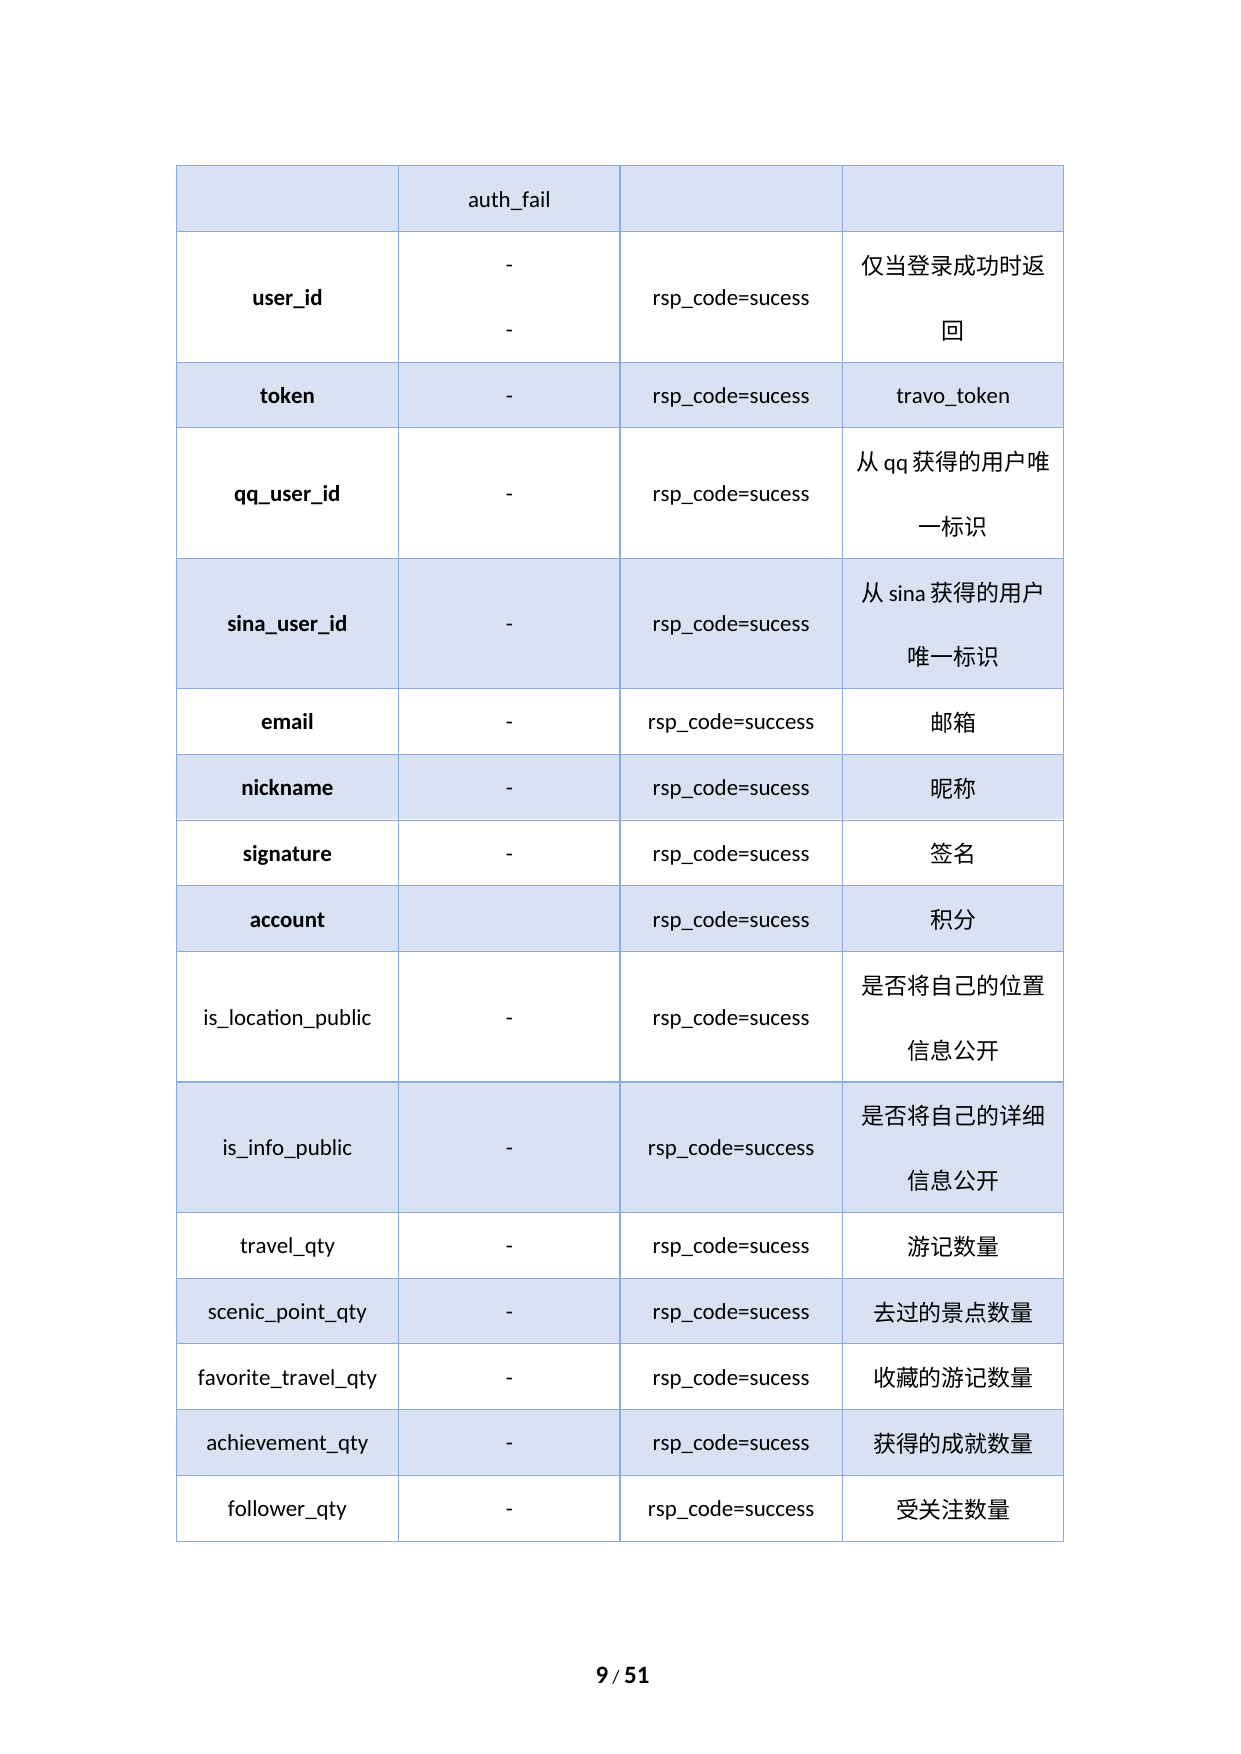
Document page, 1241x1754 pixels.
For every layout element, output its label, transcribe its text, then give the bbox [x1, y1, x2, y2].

table_cell rsp_code=sucess [621, 559, 842, 688]
table_cell signature [177, 821, 398, 885]
table_cell 受关注数量 [843, 1476, 1063, 1541]
table_cell account [177, 886, 398, 951]
table_cell - [399, 363, 619, 427]
table_cell rsp_code=sucess [621, 428, 842, 558]
table_cell rsp_code=sucess [621, 1279, 842, 1343]
table_cell 签名 [843, 821, 1063, 885]
table_cell - [399, 1476, 619, 1541]
table_cell rsp_code=sucess [621, 886, 842, 951]
table_cell rsp_code=success [621, 689, 842, 754]
table_cell user_id [177, 232, 398, 362]
table_cell achievement_qty [177, 1410, 398, 1475]
table_cell - [399, 821, 619, 885]
table_cell - [399, 952, 619, 1081]
table_cell 游记数量 [843, 1213, 1063, 1278]
table_cell email [177, 689, 398, 754]
table_cell wrong_arg no_such_user wrong_password auth_fail [399, 166, 619, 231]
table_cell - [399, 559, 619, 688]
table_cell travo_token [843, 363, 1063, 427]
table_cell nickname [177, 755, 398, 819]
table_cell Y [621, 166, 842, 231]
table_cell 收藏的游记数量 [843, 1344, 1063, 1409]
table_cell 返回码 [843, 166, 1063, 231]
table_cell 邮箱 [843, 689, 1063, 754]
table_cell rsp_code=sucess [621, 952, 842, 1081]
table_cell sina_user_id [177, 559, 398, 688]
table_cell is_info_public [177, 1083, 398, 1212]
table_cell token [177, 363, 398, 427]
table_cell - [399, 755, 619, 819]
table_cell 仅当登录成功时返回 [843, 232, 1063, 362]
table_cell 积分 [843, 886, 1063, 951]
table_cell [399, 886, 619, 951]
table_cell favorite_travel_qty [177, 1344, 398, 1409]
table_cell 从sina获得的用户唯一标识 [843, 559, 1063, 688]
table_cell rsp_code=sucess [621, 755, 842, 819]
table_cell rsp_code [177, 166, 398, 231]
table_cell 从qq获得的用户唯一标识 [843, 428, 1063, 558]
table_cell 昵称 [843, 755, 1063, 819]
table_cell qq_user_id [177, 428, 398, 558]
table_cell - [399, 1410, 619, 1475]
table_cell - [399, 428, 619, 558]
table_cell - [399, 1344, 619, 1409]
table_cell rsp_code=sucess [621, 363, 842, 427]
table_cell 是否将自己的详细信息公开 [843, 1083, 1063, 1212]
table_cell follower_qty [177, 1476, 398, 1541]
table_cell rsp_code=sucess [621, 1410, 842, 1475]
table_cell rsp_code=sucess [621, 1213, 842, 1278]
table_cell - [399, 1083, 619, 1212]
table_cell 是否将自己的位置信息公开 [843, 952, 1063, 1081]
table_cell 去过的景点数量 [843, 1279, 1063, 1343]
table_cell - [399, 1213, 619, 1278]
table_cell rsp_code=sucess [621, 232, 842, 362]
table_cell - [399, 1279, 619, 1343]
table_cell rsp_code=sucess [621, 821, 842, 885]
table_cell rsp_code=sucess [621, 1344, 842, 1409]
table_cell 获得的成就数量 [843, 1410, 1063, 1475]
table_cell rsp_code=success [621, 1083, 842, 1212]
table_cell travel_qty [177, 1213, 398, 1278]
table_cell rsp_code=success [621, 1476, 842, 1541]
table_cell scenic_point_qty [177, 1279, 398, 1343]
table_cell - [399, 689, 619, 754]
table_cell - - [399, 232, 619, 362]
table_cell is_location_public [177, 952, 398, 1081]
